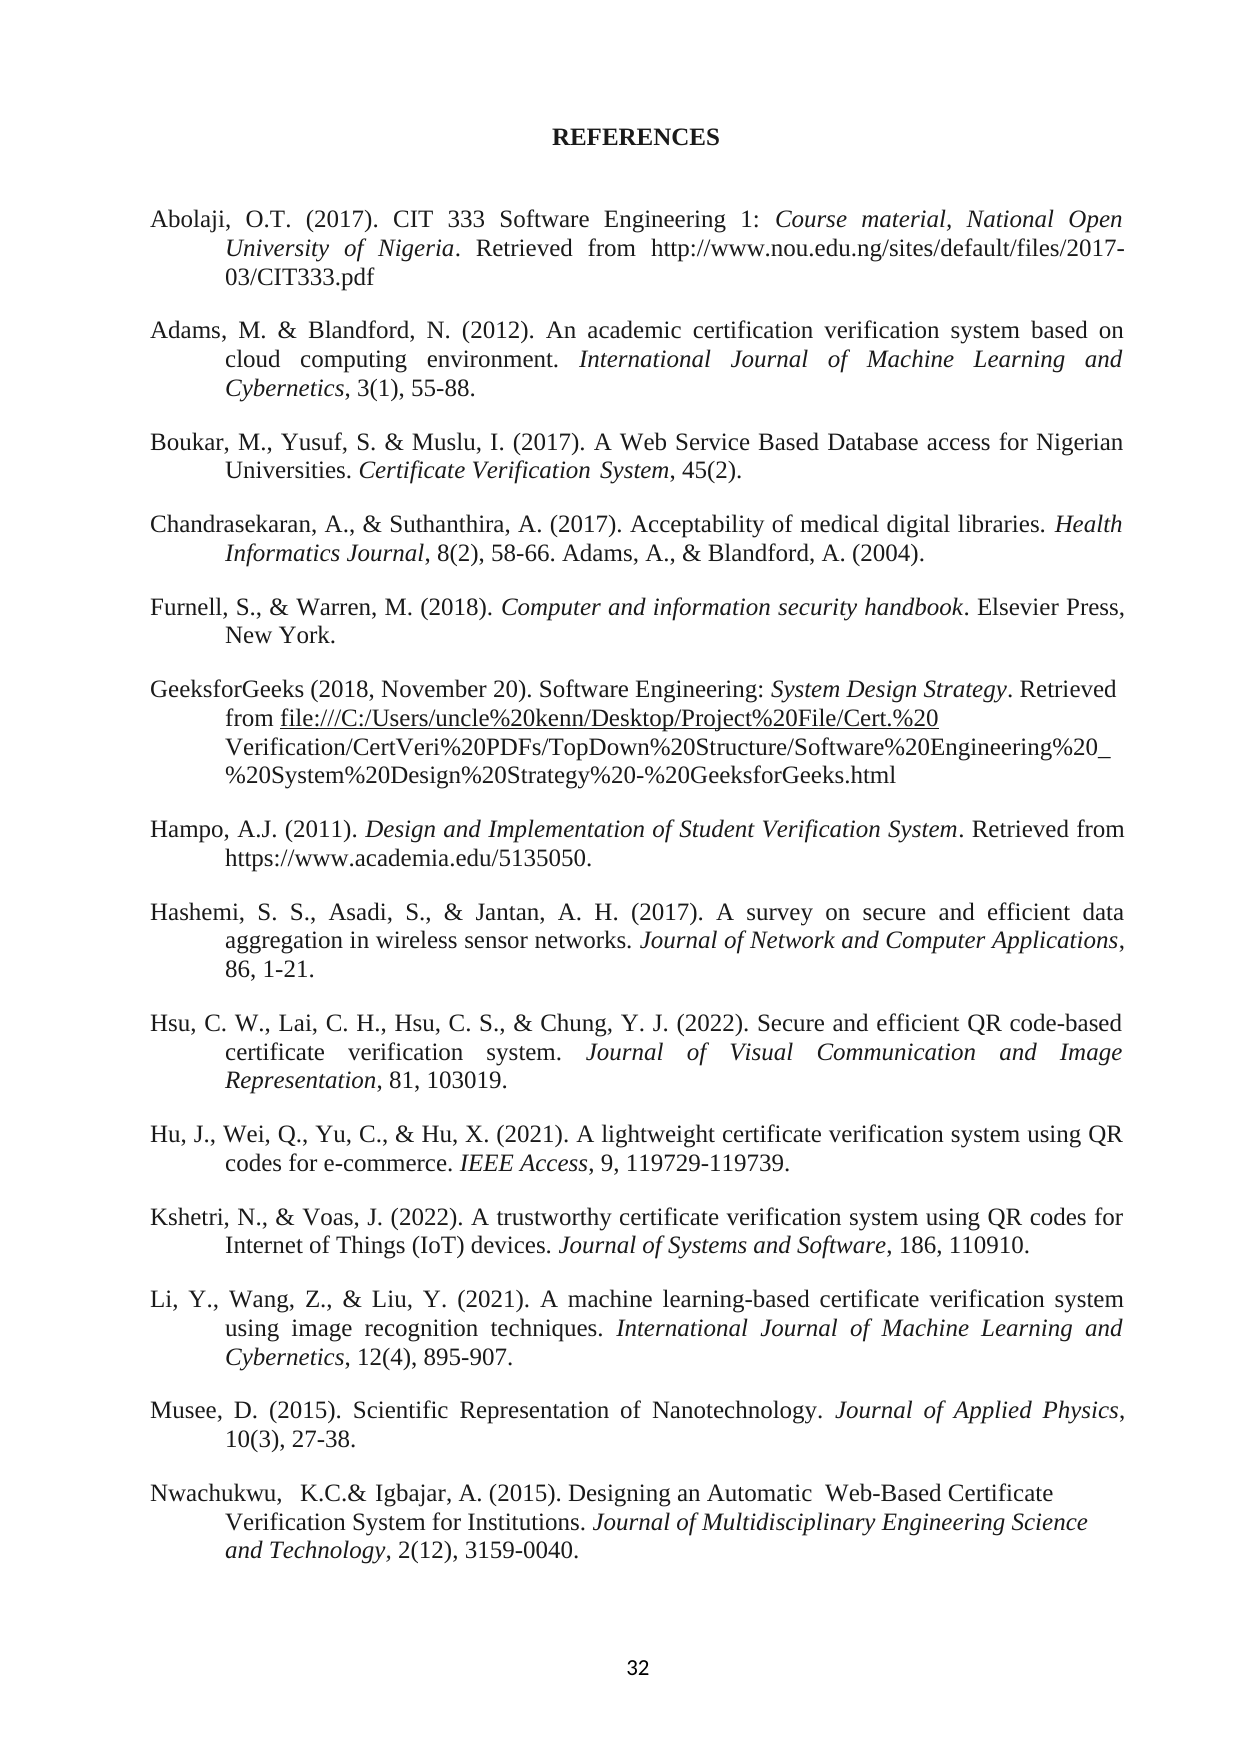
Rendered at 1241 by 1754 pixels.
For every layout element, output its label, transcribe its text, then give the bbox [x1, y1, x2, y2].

subtitle REFERENCES [150, 122, 1122, 151]
text Li, Y., Wang, Z., & Liu, Y. (2021). A machine learning-based certificate verification system using image recognition techniques. International Journal of Machine Learning and Cybernetics, 12(4), 895-907. [150, 1284, 1125, 1371]
text Hashemi, S. S., Asadi, S., & Jantan, A. H. (2017). A survey on secure and efficient data aggregation in wireless sensor networks. Journal of Network and Computer Applications, 86, 1-21. [150, 897, 1125, 983]
text GeeksforGeeks (2018, November 20). Software Engineering: System Design Strategy. Retrieved from file:///C:/Users/uncle%20kenn/Desktop/Project%20File/Cert.%20 Verification/CertVeri%20PDFs/TopDown%20Structure/Software%20Engineering%20_%20System%20Design%20Strategy%20-%20GeeksforGeeks.html [150, 674, 1125, 789]
text Nwachukwu, K.C.& Igbajar, A. (2015). Designing an Automatic Web-Based Certificate Verification System for Institutions. Journal of Multidisciplinary Engineering Science and Technology, 2(12), 3159-0040. [150, 1478, 1125, 1564]
text Hu, J., Wei, Q., Yu, C., & Hu, X. (2021). A lightweight certificate verification system using QR codes for e-commerce. IEEE Access, 9, 119729-119739. [150, 1119, 1125, 1177]
text Abolaji, O.T. (2017). CIT 333 Software Engineering 1: Course material, National Open University of Nigeria. Retrieved from http://www.nou.edu.ng/sites/default/files/2017-03/CIT333.pdf [150, 204, 1125, 291]
text Hsu, C. W., Lai, C. H., Hsu, C. S., & Chung, Y. J. (2022). Secure and efficient QR code-based certificate verification system. Journal of Visual Communication and Image Representation, 81, 103019. [150, 1008, 1125, 1094]
text Musee, D. (2015). Scientific Representation of Nanotechnology. Journal of Applied Physics, 10(3), 27-38. [150, 1396, 1125, 1453]
text Furnell, S., & Warren, M. (2018). Computer and information security handbook. Elsevier Press, New York. [150, 592, 1125, 649]
text Adams, M. & Blandford, N. (2012). An academic certification verification system based on cloud computing environment. International Journal of Machine Learning and Cybernetics, 3(1), 55-88. [150, 316, 1125, 402]
text Chandrasekaran, A., & Suthanthira, A. (2017). Acceptability of medical digital libraries. Health Informatics Journal, 8(2), 58-66. Adams, A., & Blandford, A. (2004). [150, 509, 1125, 567]
text Hampo, A.J. (2011). Design and Implementation of Student Verification System. Retrieved from https://www.academia.edu/5135050. [150, 814, 1125, 872]
text Boukar, M., Yusuf, S. & Muslu, I. (2017). A Web Service Based Database access for Nigerian Universities. Certificate Verification System, 45(2). [150, 427, 1125, 484]
text Kshetri, N., & Voas, J. (2022). A trustworthy certificate verification system using QR codes for Internet of Things (IoT) devices. Journal of Systems and Software, 186, 110910. [150, 1202, 1125, 1259]
